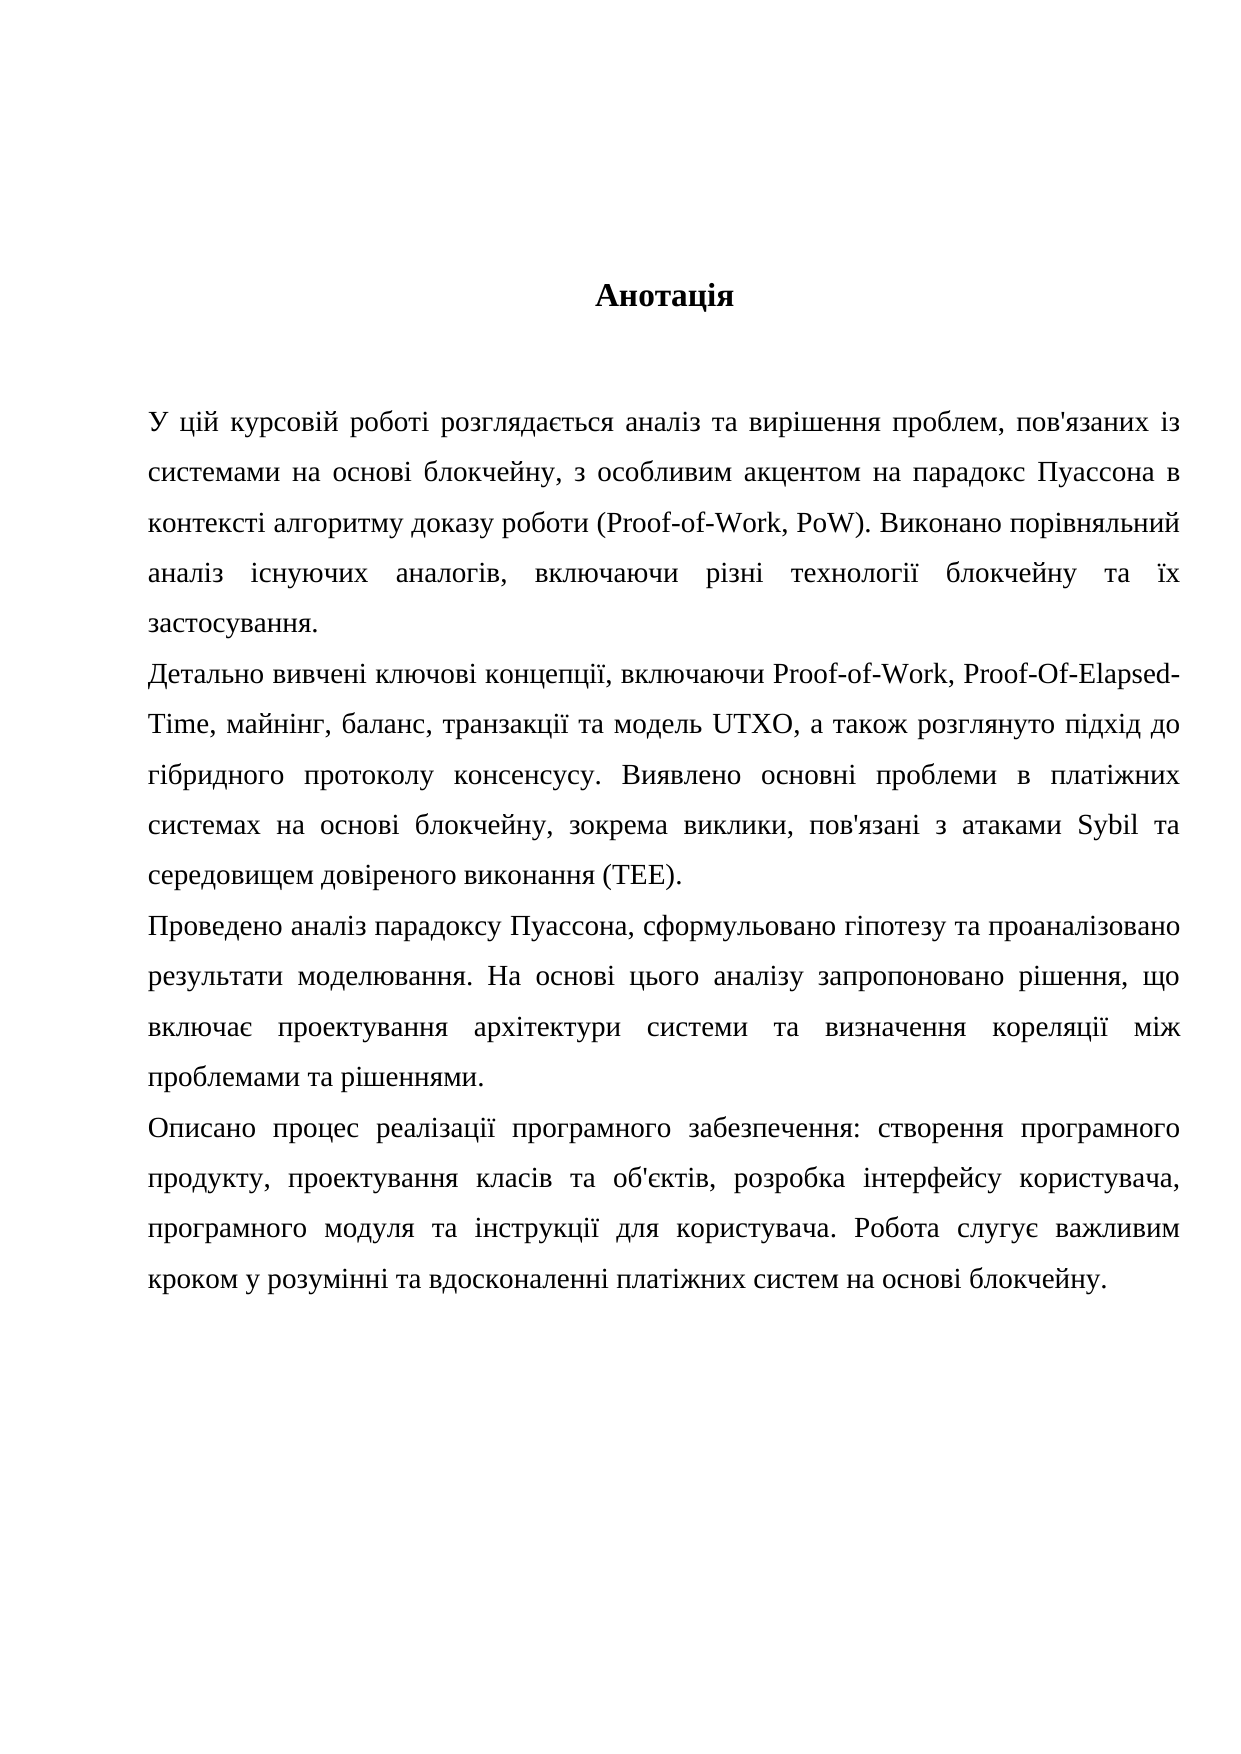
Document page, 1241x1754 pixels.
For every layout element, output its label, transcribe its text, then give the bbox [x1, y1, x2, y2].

text У цій курсовій роботі розглядається аналіз та вирішення проблем, пов'язаних із системами на основі блокчейну, з особливим акцентом на парадокс Пуассона в контексті алгоритму доказу роботи (Proof-of-Work, PoW). Виконано порівняльний аналіз існуючих аналогів, включаючи різні технології блокчейну та їх застосування. [148, 404, 1181, 639]
text Описано процес реалізації програмного забезпечення: створення програмного продукту, проектування класів та об'єктів, розробка інтерфейсу користувача, програмного модуля та інструкції для користувача. Робота слугує важливим кроком у розумінні та вдосконаленні платіжних систем на основі блокчейну. [148, 1110, 1181, 1294]
text Детально вивчені ключові концепції, включаючи Proof-of-Work, Proof-Of-Elapsed-Time, майнінг, баланс, транзакції та модель UTXO, а також розглянуто підхід до гібридного протоколу консенсусу. Виявлено основні проблеми в платіжних системах на основі блокчейну, зокрема виклики, пов'язані з атаками Sybil та середовищем довіреного виконання (TEE). [148, 656, 1181, 891]
subtitle Анотація [148, 275, 1181, 313]
text Проведено аналіз парадоксу Пуассона, сформульовано гіпотезу та проаналізовано результати моделювання. На основі цього аналізу запропоновано рішення, що включає проектування архітектури системи та визначення кореляції між проблемами та рішеннями. [148, 908, 1181, 1093]
